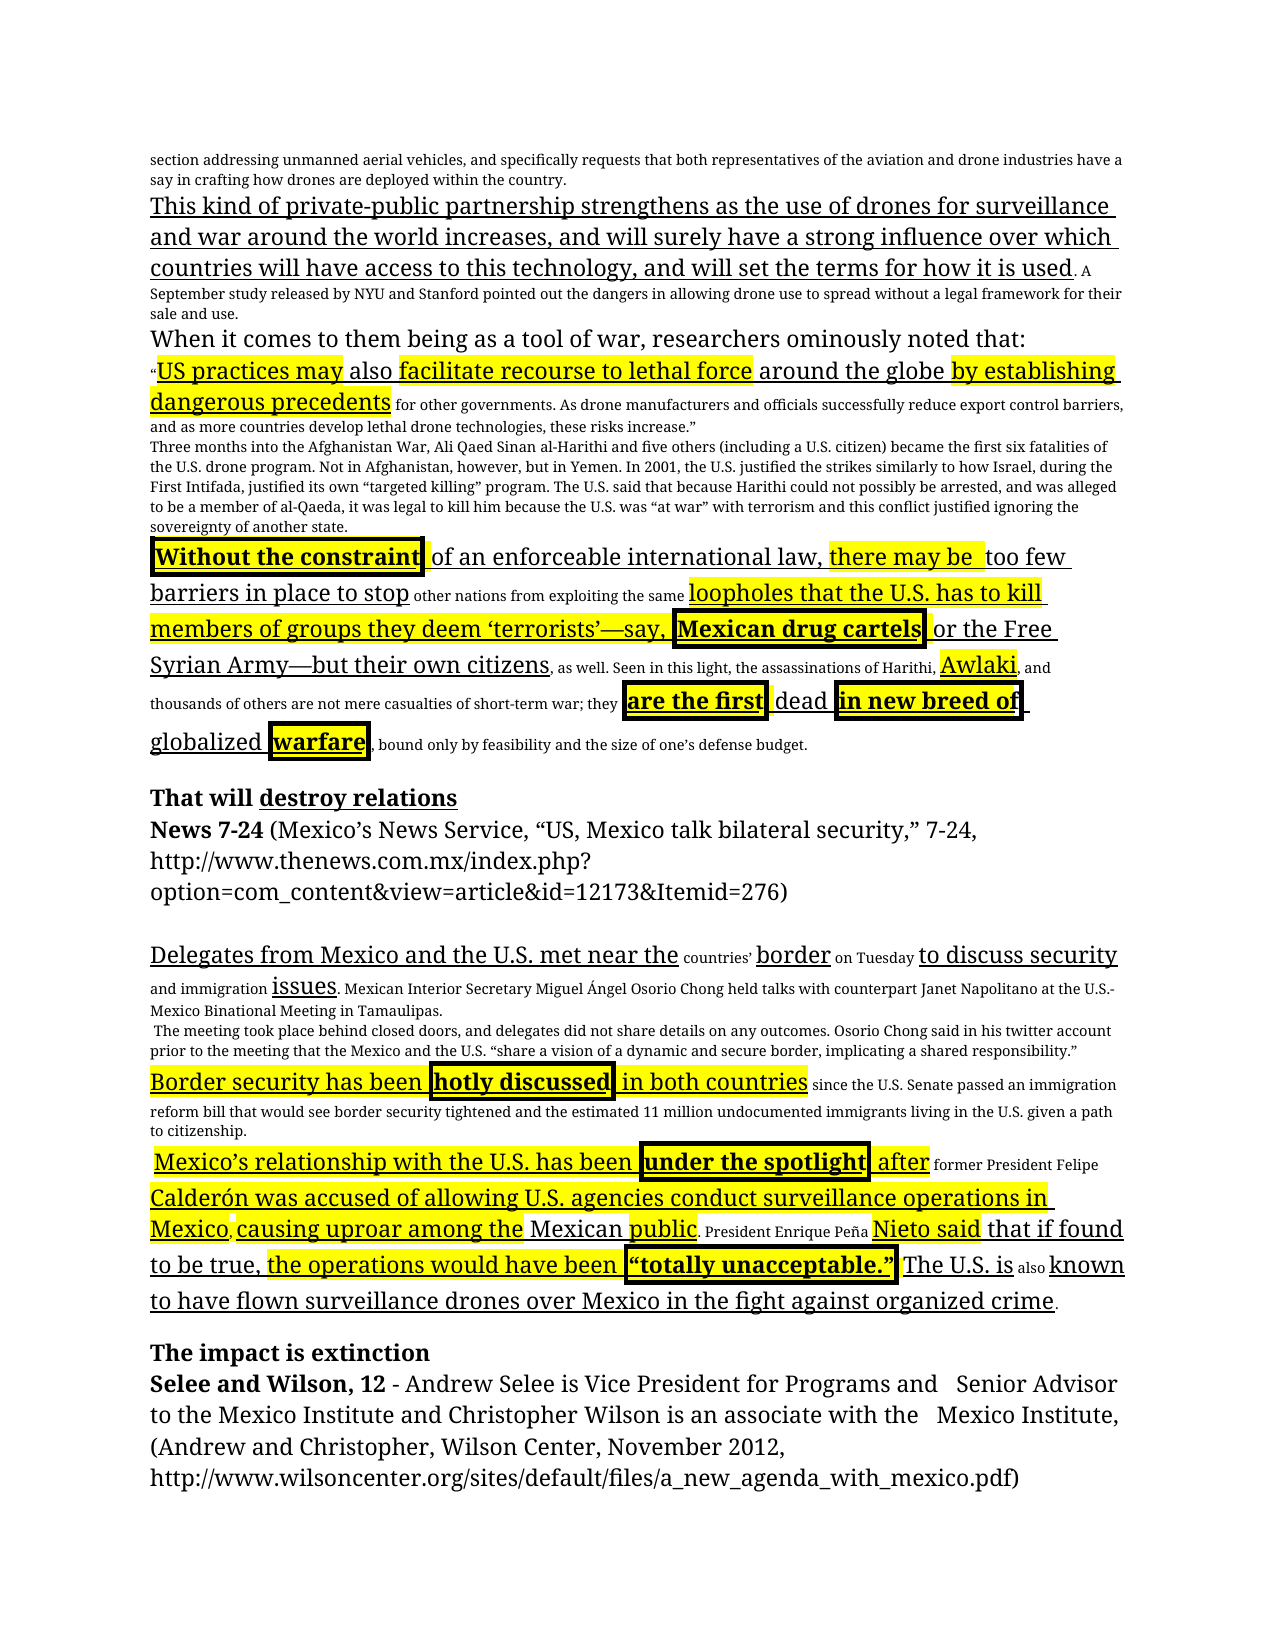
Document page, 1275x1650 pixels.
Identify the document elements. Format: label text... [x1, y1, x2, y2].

text This kind of private-public partnership strengthens as the use of drones for surveillance and war around the world increases, and will surely have a strong influence over which countries will have access to this technology, and will set the terms for how it is used. A September study released by NYU and Stanford pointed out the dangers in allowing drone use to spread without a legal framework for their sale and use. [150, 190, 1125, 323]
text News 7-24 (Mexico’s News Service, “US, Mexico talk bilateral security,” 7-24, http://www.thenews.com.mx/index.php?option=com_content&view=article&id=12173&Itemid=276) [150, 813, 1125, 907]
text When it comes to them being as a tool of war, researchers ominously noted that: [150, 323, 1125, 354]
text The meeting took place behind closed doors, and delegates did not share details on any outcomes. Osorio Chong said in his twitter account prior to the meeting that the Mexico and the U.S. “share a vision of a dynamic and secure border, implicating a shared responsibility.” Border security has been hotly discussed in both countries since the U.S. Senate passed an immigration reform bill that would see border security tightened and the estimated 11 million undocumented immigrants living in the U.S. given a path to citizenship. [150, 1021, 1125, 1141]
subtitle The impact is extinction [150, 1337, 1125, 1368]
subtitle That will destroy relations [150, 782, 1125, 813]
text “US practices may also facilitate recourse to lethal force around the globe by establishing dangerous precedents for other governments. As drone manufacturers and officials successfully reduce export control barriers, and as more countries develop lethal drone technologies, these risks increase.” [150, 354, 1125, 437]
text Mexico’s relationship with the U.S. has been under the spotlight after former President Felipe Calderón was accused of allowing U.S. agencies conduct surveillance operations in Mexico, causing uproar among the Mexican public. President Enrique Peña Nieto said that if found to be true, the operations would have been “totally unacceptable.” The U.S. is also known to have flown surveillance drones over Mexico in the fight against organized crime. [150, 1141, 1125, 1316]
text Without the constraint of an enforceable international law, there may be too few barriers in place to stop other nations from exploiting the same loopholes that the U.S. has to kill members of groups they deem ‘terrorists’—say, Mexican drug cartels or the Free Syrian Army—but their own citizens, as well. Seen in this light, the assassinations of Harithi, Awlaki, and thousands of others are not mere casualties of short-term war; they are the first dead in new breed of globalized warfare, bound only by feasibility and the size of one’s defense budget. [150, 536, 1125, 761]
text Three months into the Afghanistan War, Ali Qaed Sinan al-Harithi and five others (including a U.S. citizen) became the first six fatalities of the U.S. drone program. Not in Afghanistan, however, but in Yemen. In 2001, the U.S. justified the strikes similarly to how Israel, during the First Intifada, justified its own “targeted killing” program. The U.S. said that because Harithi could not possibly be arrested, and was alleged to be a member of al-Qaeda, it was legal to kill him because the U.S. was “at war” with terrorism and this conflict justified ignoring the sovereignty of another state. [150, 437, 1125, 536]
text Selee and Wilson, 12 - Andrew Selee is Vice President for Programs and Senior Advisor to the Mexico Institute and Christopher Wilson is an associate with the Mexico Institute, (Andrew and Christopher, Wilson Center, November 2012, http://www.wilsoncenter.org/sites/default/files/a_new_agenda_with_mexico.pdf) [150, 1368, 1125, 1493]
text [150, 150, 1125, 190]
text Delegates from Mexico and the U.S. met near the countries’ border on Tuesday to discuss security and immigration issues. Mexican Interior Secretary Miguel Ángel Osorio Chong held talks with counterpart Janet Napolitano at the U.S.-Mexico Binational Meeting in Tamaulipas. [150, 938, 1125, 1021]
